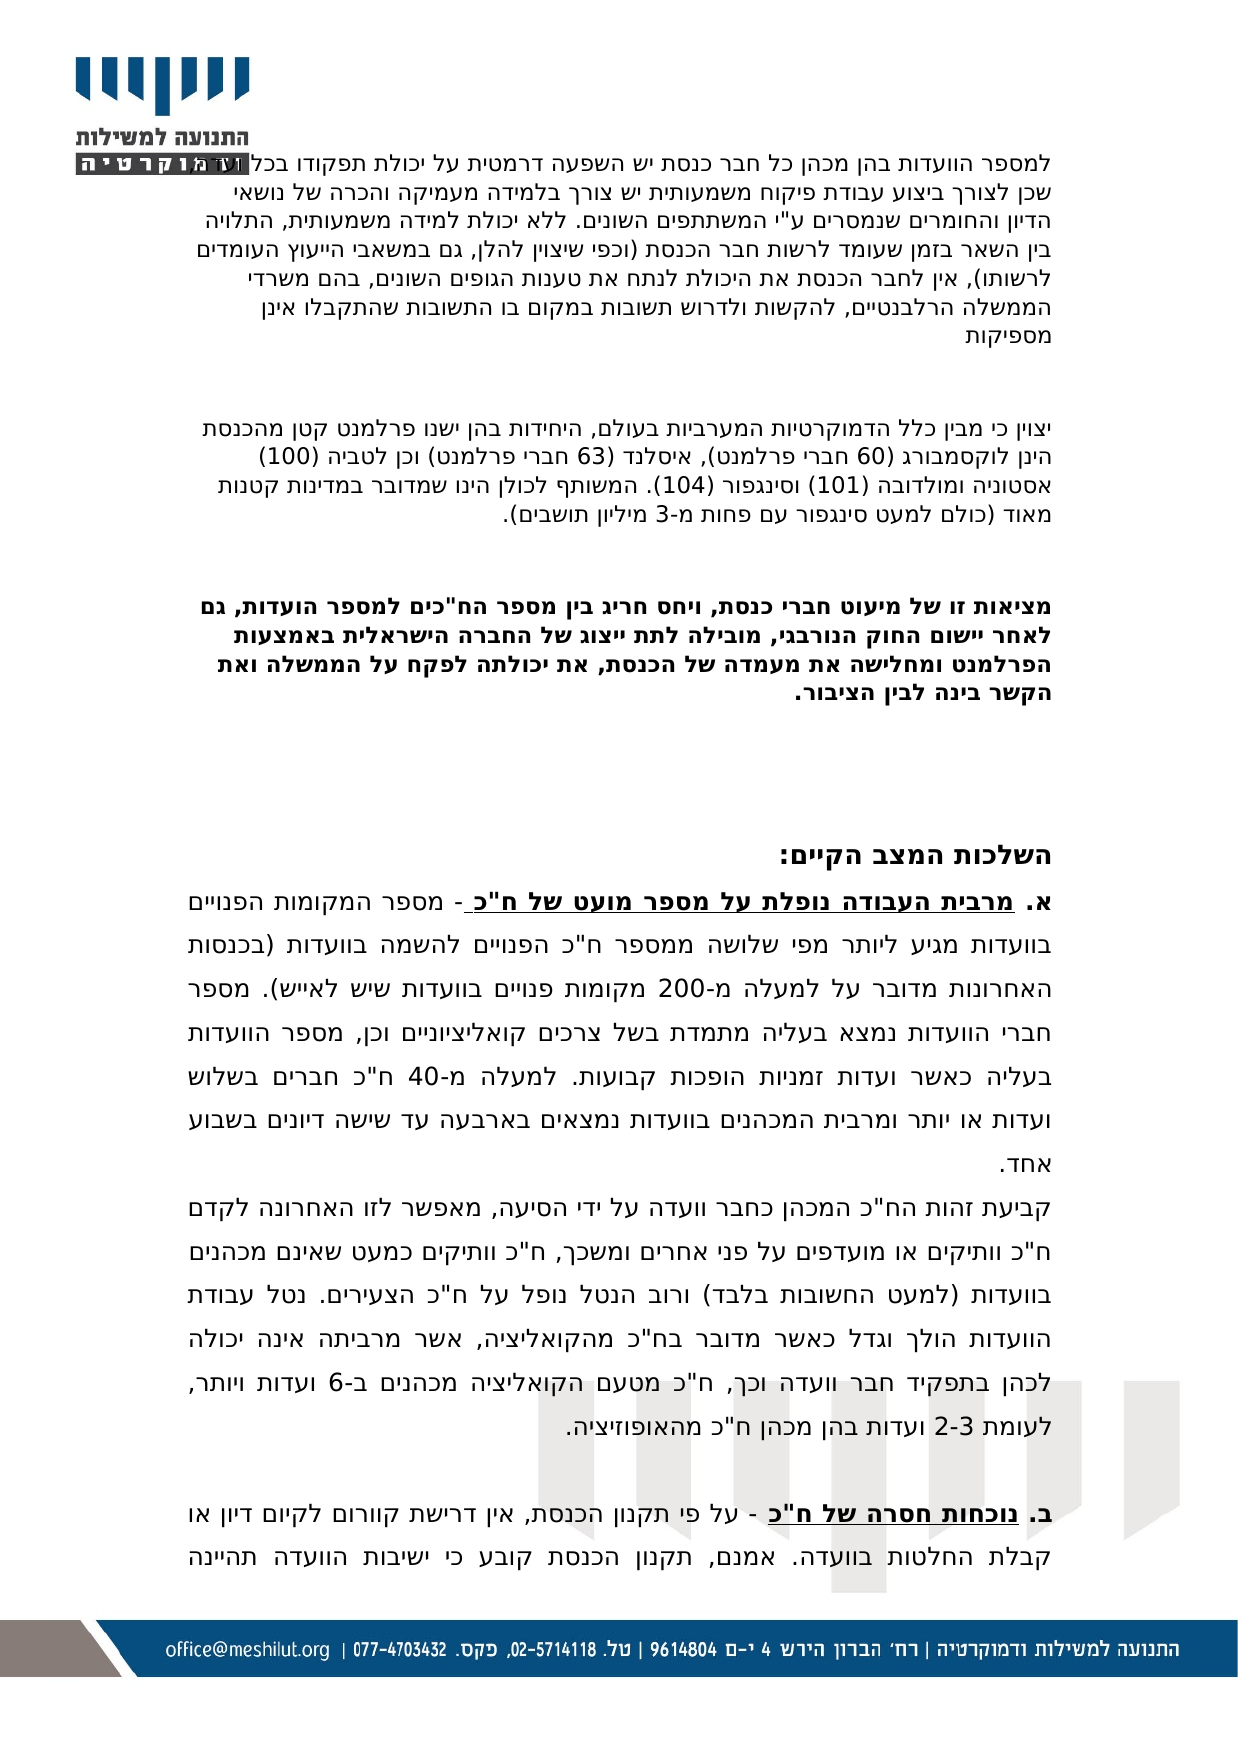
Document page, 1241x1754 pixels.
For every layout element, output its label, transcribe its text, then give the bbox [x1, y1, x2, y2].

picture [0, 1, 1238, 1752]
text א. מרבית העבודה נופלת על מספר מועט של ח"כ - מספר המקומות הפנויים בוועדות מגיע ליותר מפי שלושה ממספר ח"כ הפנויים להשמה בוועדות (בכנסות האחרונות מדובר על למעלה מ-200 מקומות פנויים בוועדות שיש לאייש). מספר חברי הוועדות נמצא בעליה מתמדת בשל צרכים קואליציוניים וכן, מספר הוועדות בעליה כאשר ועדות זמניות הופכות קבועות. למעלה מ-40 ח"כ חברים בשלוש ועדות או יותר ומרבית המכהנים בוועדות נמצאים בארבעה עד שישה דיונים בשבוע אחד. [187, 887, 1053, 1178]
text השלכות המצב הקיים: [187, 839, 1053, 871]
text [187, 1499, 1053, 1572]
text קביעת זהות הח"כ המכהן כחבר וועדה על ידי הסיעה, מאפשר לזו האחרונה לקדם ח"כ וותיקים או מועדפים על פני אחרים ומשכך, ח"כ וותיקים כמעט שאינם מכהנים בוועדות (למעט החשובות בלבד) ורוב הנטל נופל על ח"כ הצעירים. נטל עבודת הוועדות הולך וגדל כאשר מדובר בח"כ מהקואליציה, אשר מרביתה אינה יכולה לכהן בתפקיד חבר וועדה וכך, ח"כ מטעם הקואליציה מכהנים ב-6 ועדות ויותר, לעומת 2-3 ועדות בהן מכהן ח"כ מהאופוזיציה. [187, 1193, 1053, 1441]
